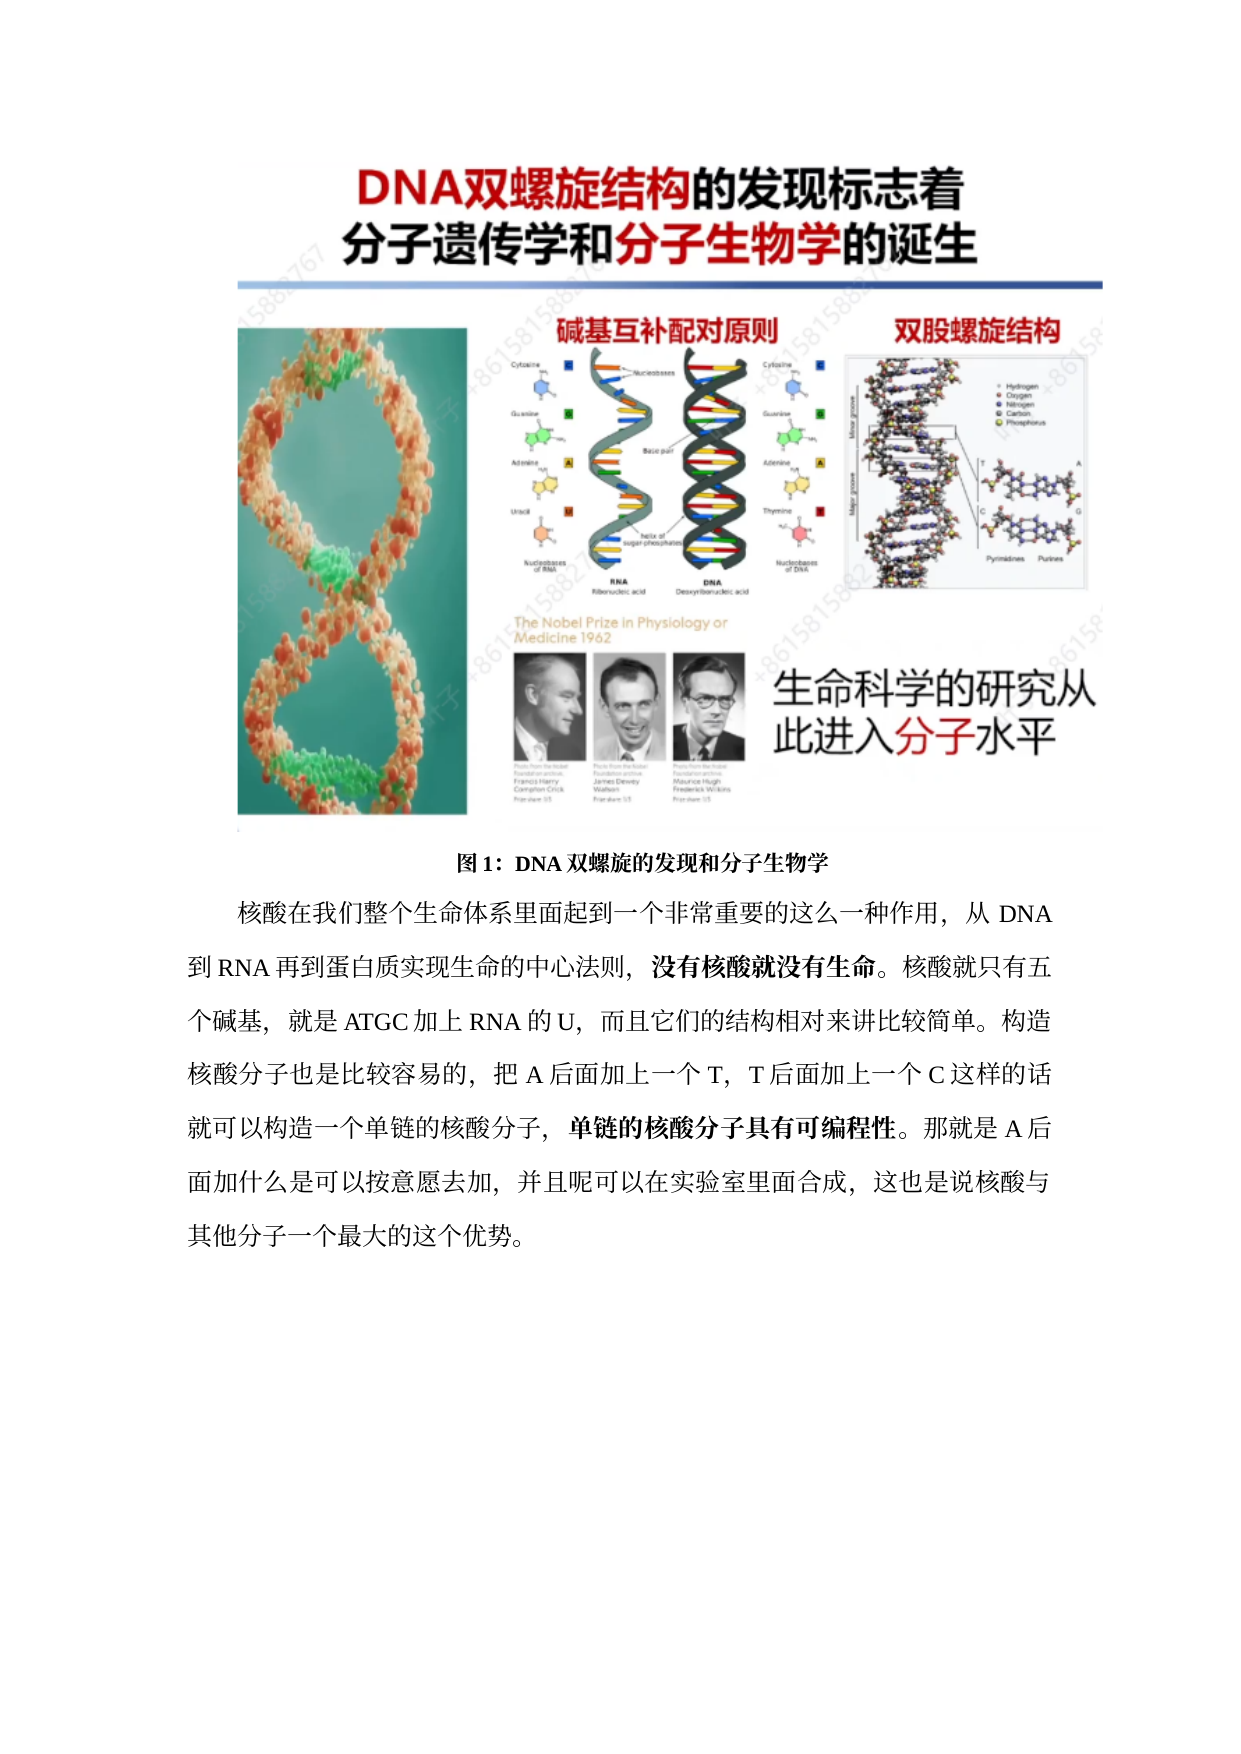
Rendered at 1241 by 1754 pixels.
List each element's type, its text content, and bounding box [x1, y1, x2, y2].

text 图1：DNA双螺旋的发现和分子生物学 [187, 846, 1053, 878]
text 核酸在我们整个生命体系里面起到一个非常重要的这么一种作用，从DNA到RNA再到蛋白质实现生命的中心法则，没有核酸就没有生命。核酸就只有五个碱基，就是ATGC加上RNA的U，而且它们的结构相对来讲比较简单。构造核酸分子也是比较容易的，把A后面加上一个T，T后面加上一个C这样的话就可以构造一个单链的核酸分子，单链的核酸分子具有可编程性。那就是A后面加什么是可以按意愿去加，并且呢可以在实验室里面合成，这也是说核酸与其他分子一个最大的这个优势。 [187, 894, 1053, 1253]
picture [237, 162, 1103, 832]
